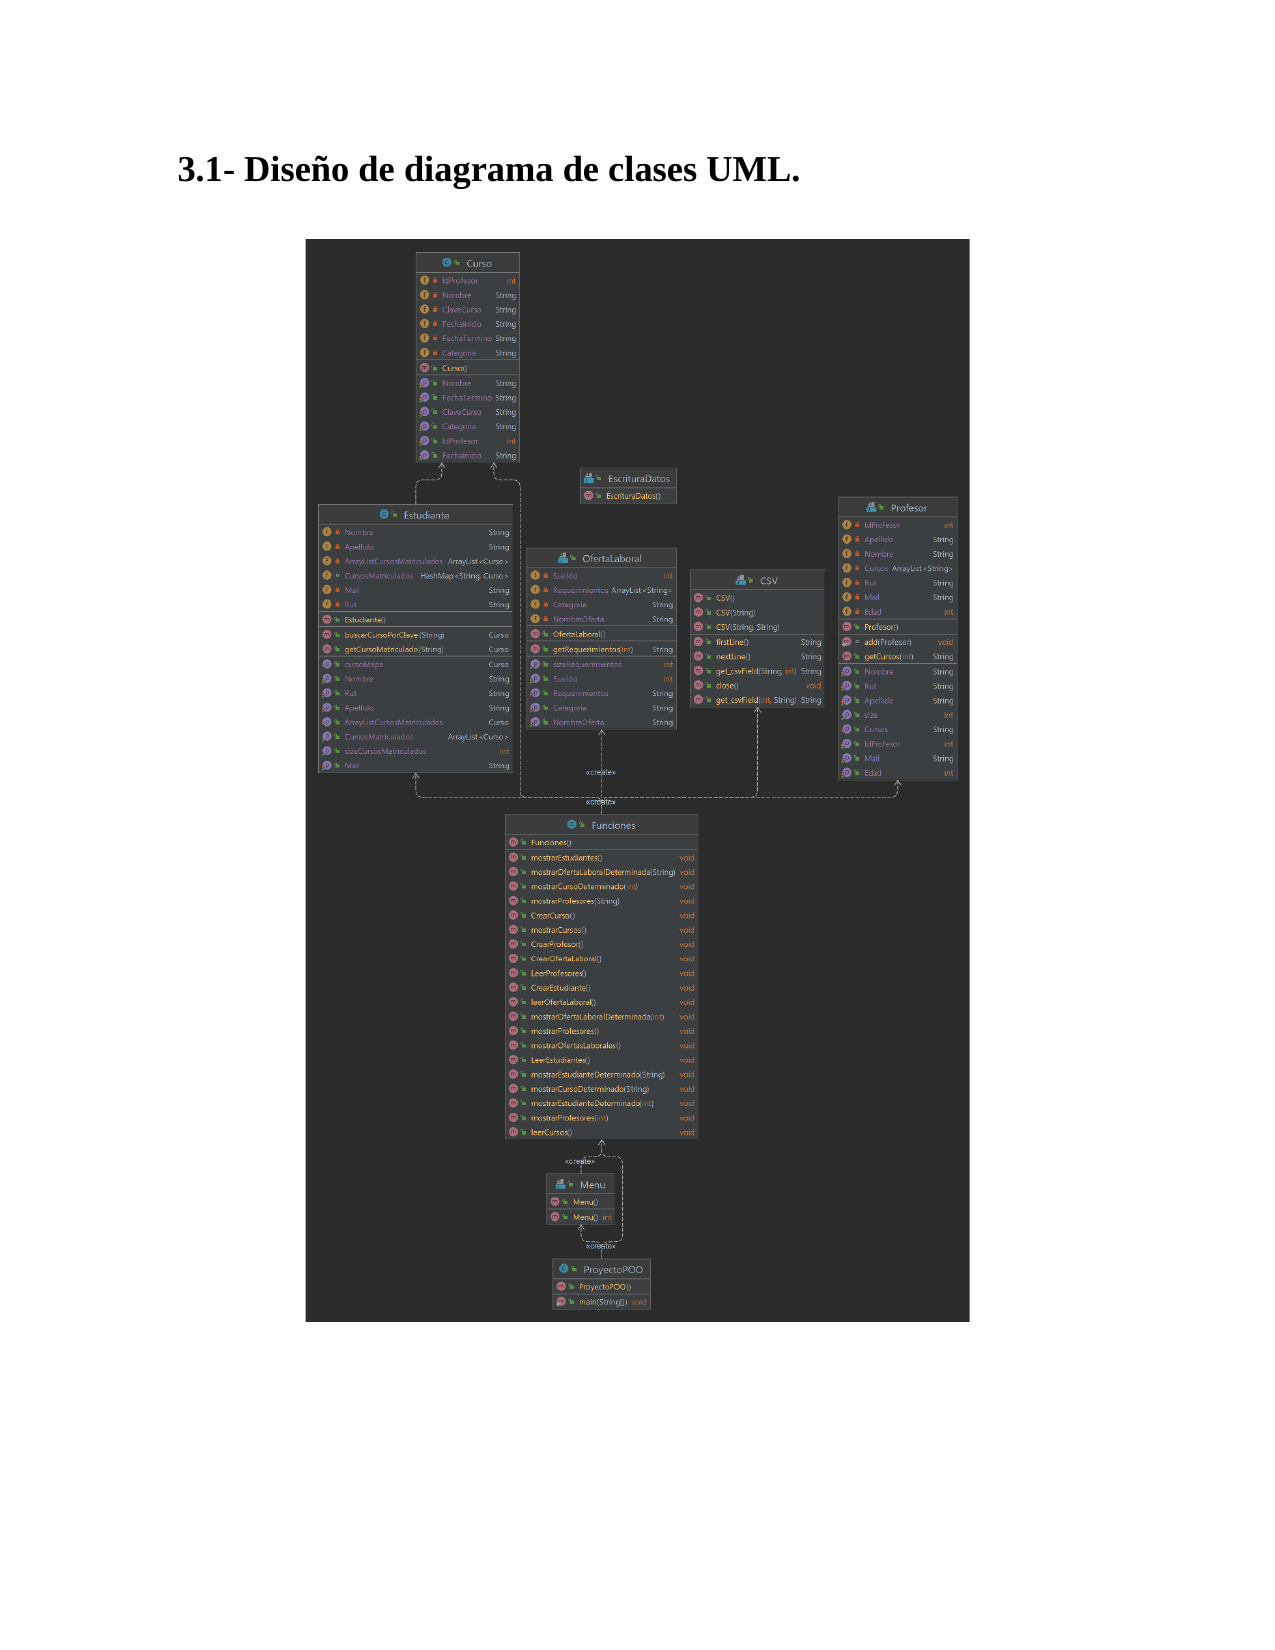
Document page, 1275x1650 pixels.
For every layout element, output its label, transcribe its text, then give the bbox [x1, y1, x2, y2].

picture [305, 239, 970, 1322]
subtitle 3.1- Diseño de diagrama de clases UML. [177, 148, 1098, 189]
